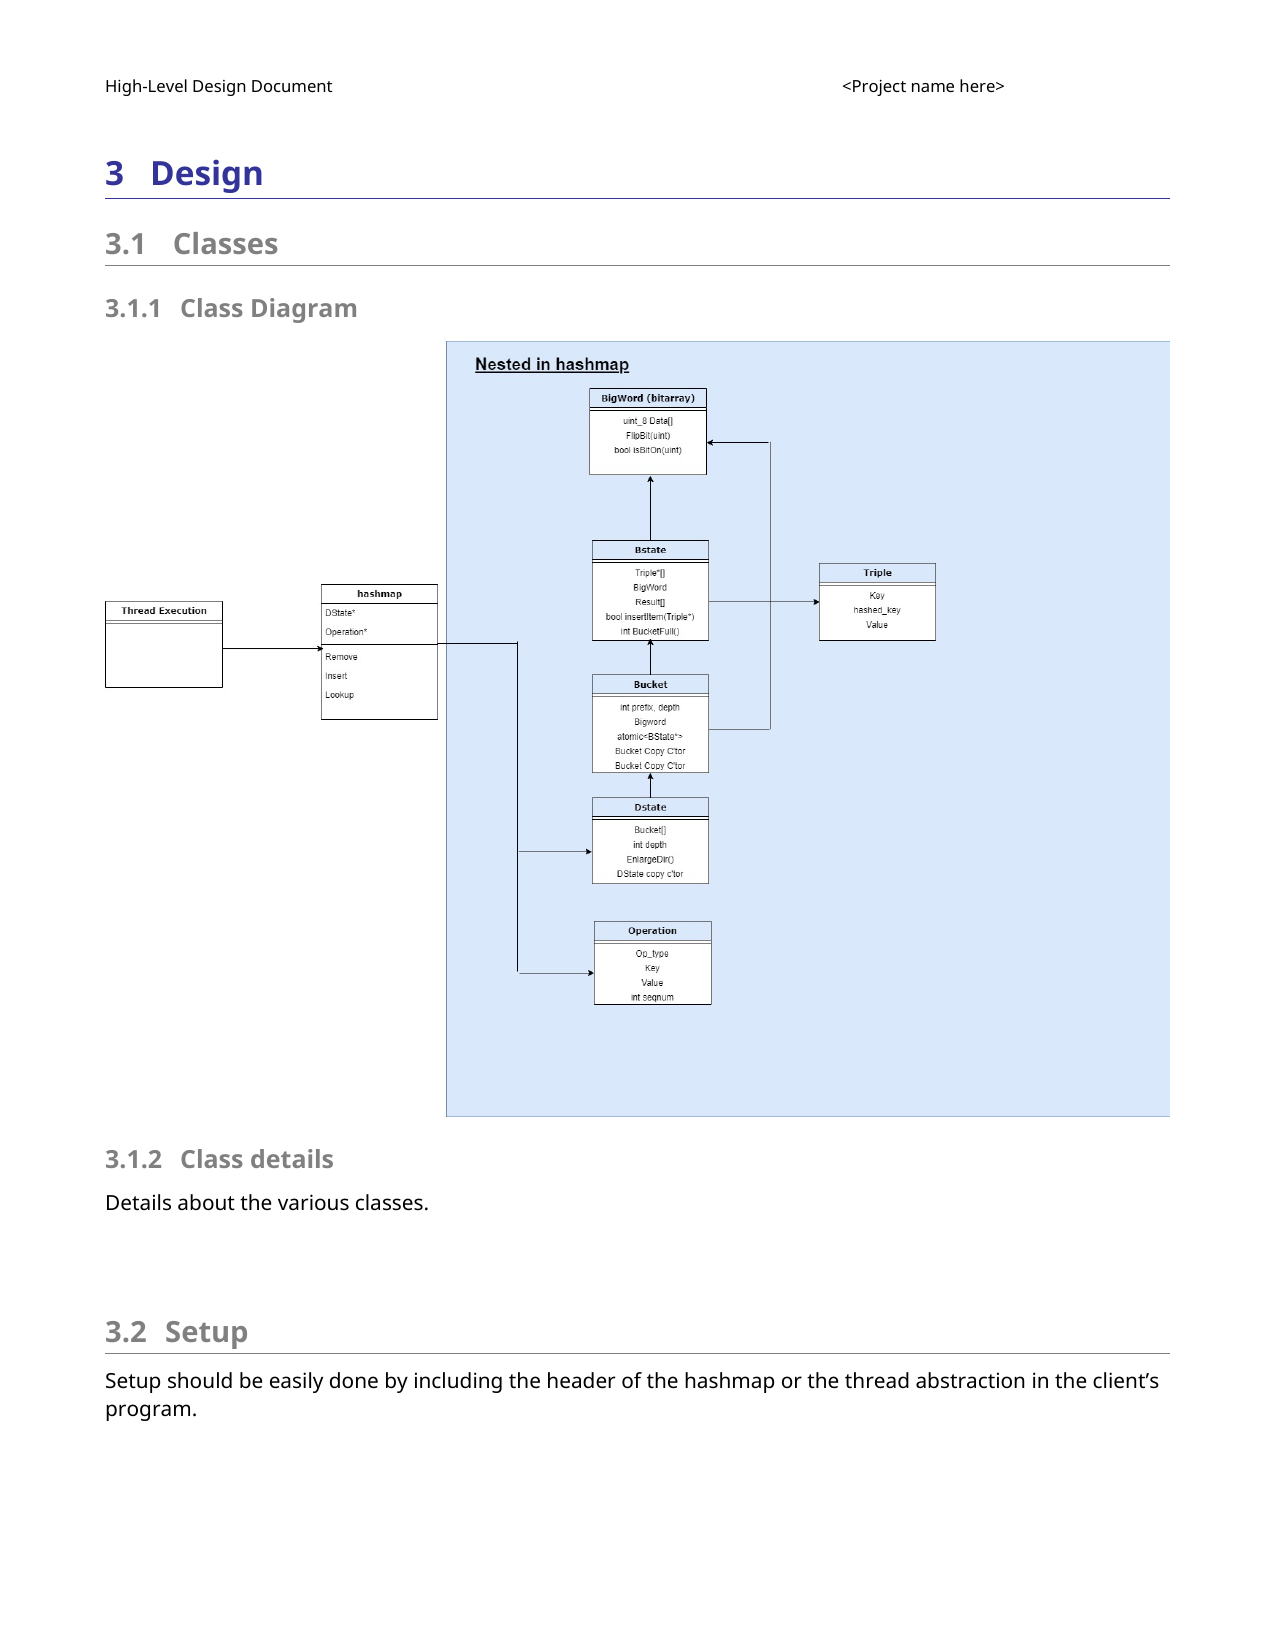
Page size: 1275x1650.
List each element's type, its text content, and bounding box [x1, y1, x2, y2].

subtitle Design [105, 150, 1170, 198]
subtitle Class details [105, 1142, 1170, 1176]
subtitle Setup [105, 1311, 1170, 1353]
text Setup should be easily done by including the header of the hashmap or the thread abstraction in the client’s program. [105, 1366, 1170, 1423]
subtitle Classes [105, 223, 1170, 265]
picture [105, 336, 1170, 1117]
subtitle Class Diagram [105, 290, 1170, 324]
text Details about the various classes. [105, 1188, 1170, 1217]
